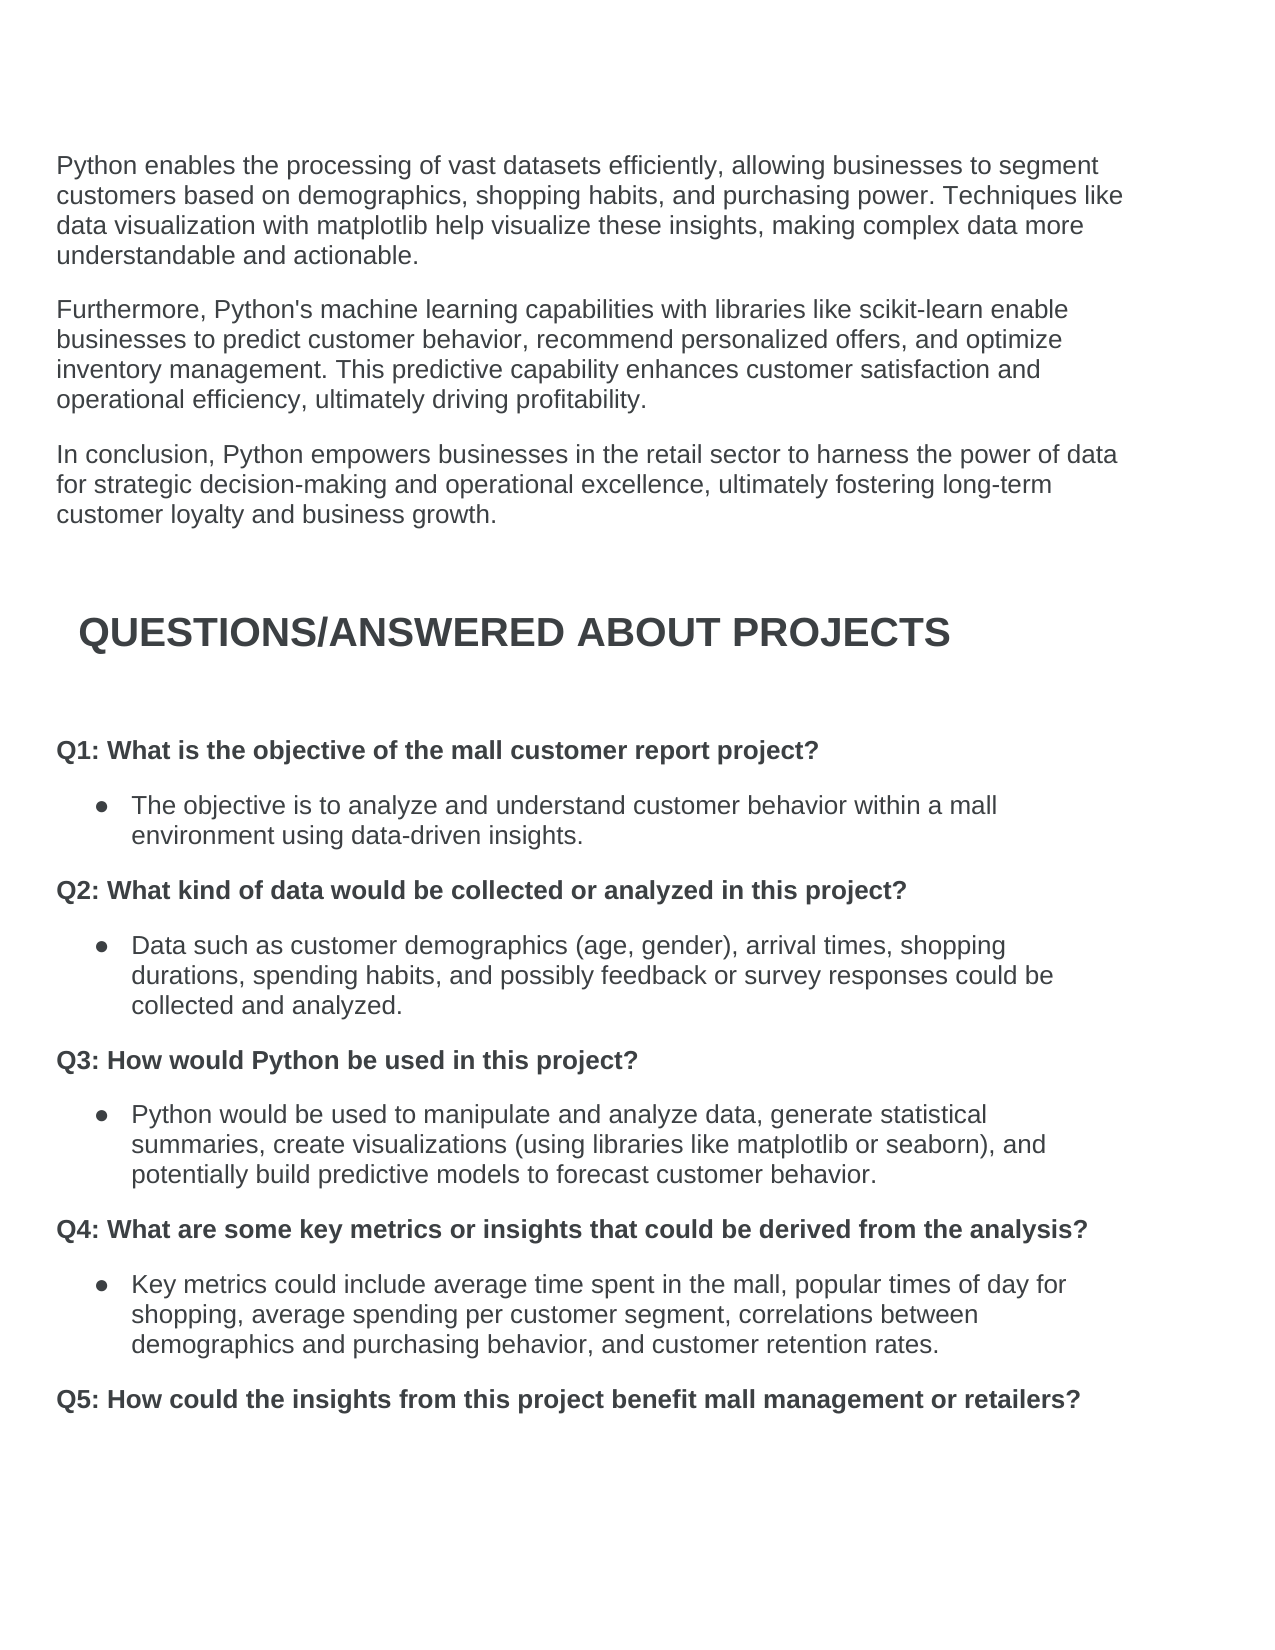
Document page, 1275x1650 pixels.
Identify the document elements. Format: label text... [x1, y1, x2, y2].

text Q4: What are some key metrics or insights that could be derived from the analysis? [56, 1214, 1125, 1244]
list Data such as customer demographics (age, gender), arrival times, shopping durations, spending habits, and possibly feedback or survey responses could be collected and analyzed. [94, 930, 1125, 1020]
text Python enables the processing of vast datasets efficiently, allowing businesses to segment customers based on demographics, shopping habits, and purchasing power. Techniques like data visualization with matplotlib help visualize these insights, making complex data more understandable and actionable. [56, 150, 1125, 269]
text Q2: What kind of data would be collected or analyzed in this project? [56, 875, 1125, 905]
text In conclusion, Python empowers businesses in the retail sector to harness the power of data for strategic decision-making and operational excellence, ultimately fostering long-term customer loyalty and business growth. [56, 439, 1125, 529]
text Furthermore, Python's machine learning capabilities with libraries like scikit-learn enable businesses to predict customer behavior, recommend personalized offers, and optimize inventory management. This predictive capability enhances customer satisfaction and operational efficiency, ultimately driving profitability. [56, 294, 1125, 414]
text Q3: How would Python be used in this project? [56, 1045, 1125, 1074]
text QUESTIONS/ANSWERED ABOUT PROJECTS [56, 609, 1125, 656]
text Q5: How could the insights from this project benefit mall management or retailers? [56, 1384, 1125, 1414]
list Python would be used to manipulate and analyze data, generate statistical summaries, create visualizations (using libraries like matplotlib or seaborn), and potentially build predictive models to forecast customer behavior. [94, 1099, 1125, 1189]
list Key metrics could include average time spent in the mall, popular times of day for shopping, average spending per customer segment, correlations between demographics and purchasing behavior, and customer retention rates. [94, 1269, 1125, 1359]
list The objective is to analyze and understand customer behavior within a mall environment using data-driven insights. [94, 790, 1125, 850]
text Q1: What is the objective of the mall customer report project? [56, 735, 1125, 765]
